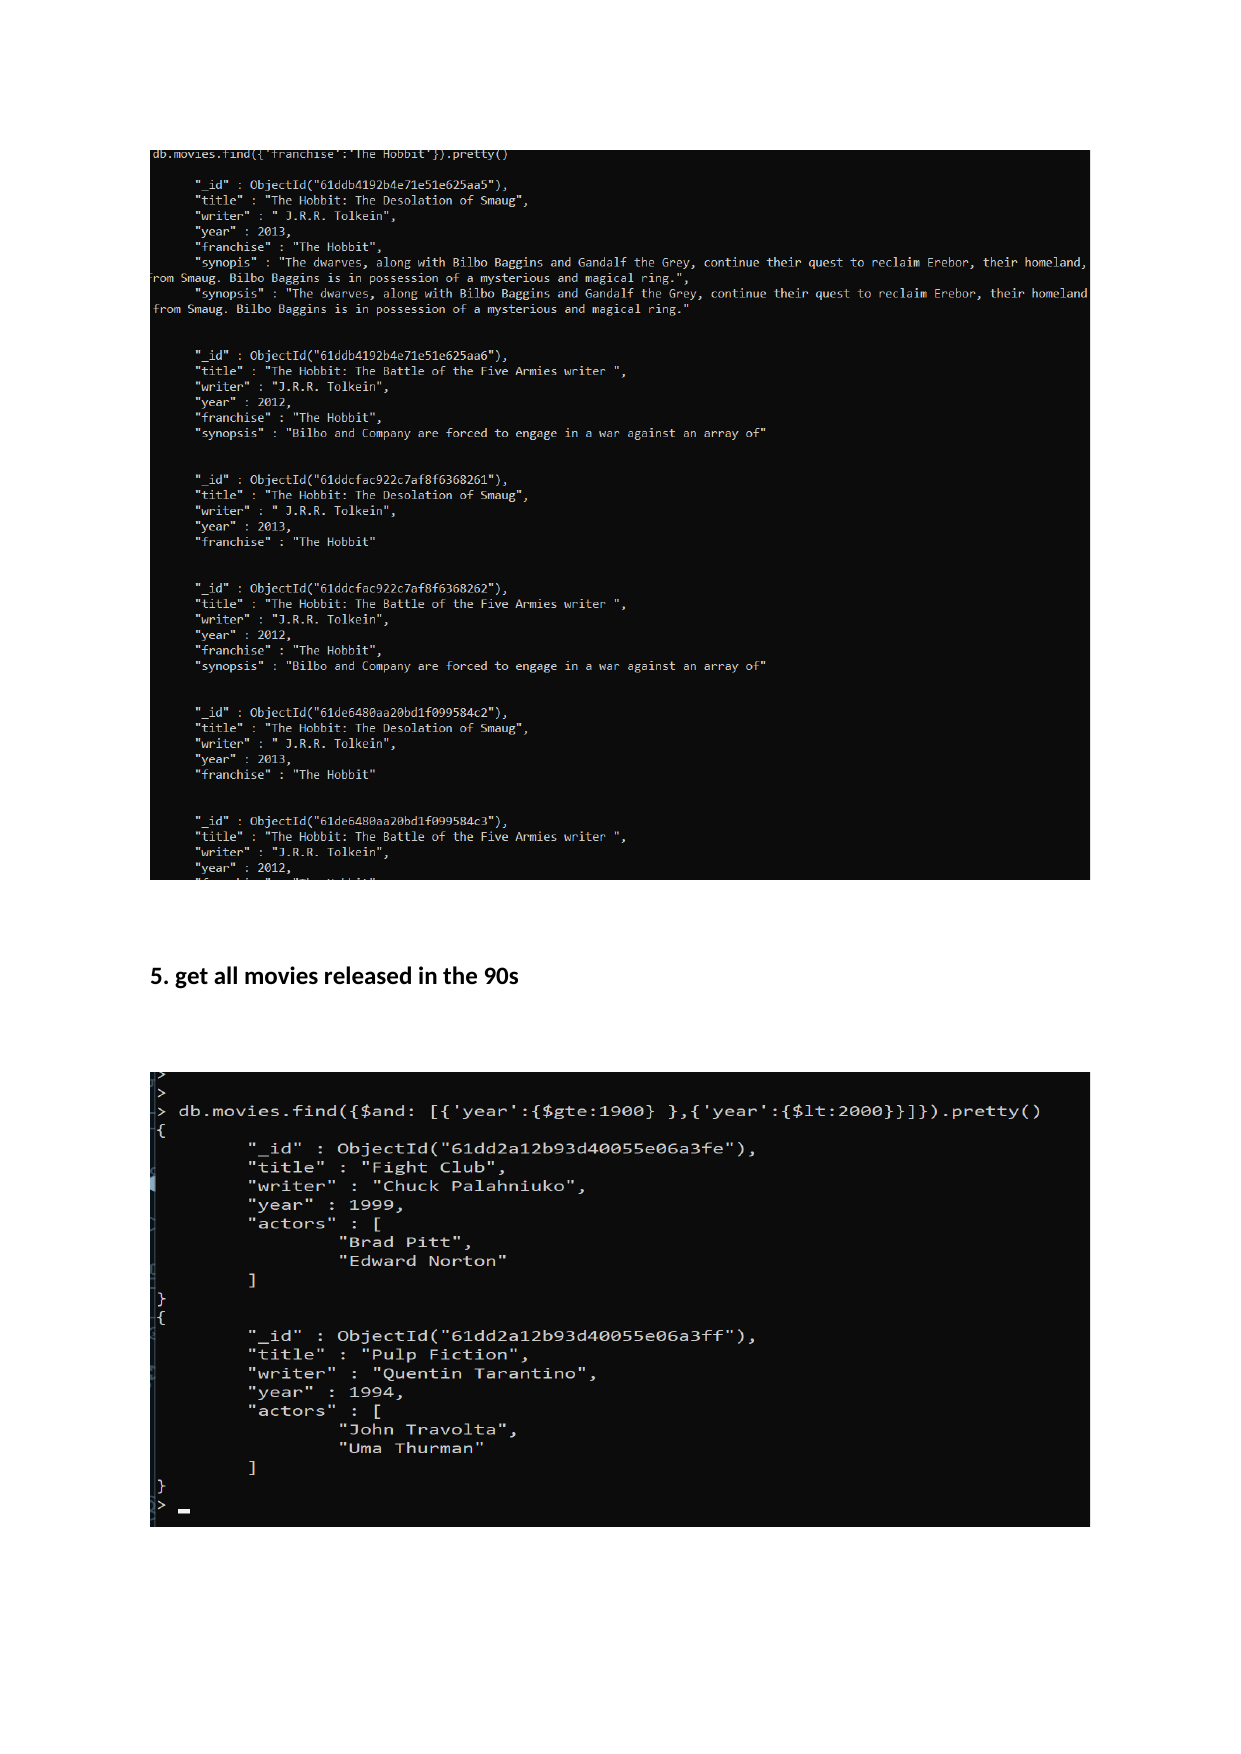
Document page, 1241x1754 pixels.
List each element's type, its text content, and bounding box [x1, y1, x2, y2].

text 5. get all movies released in the 90s [150, 960, 1090, 991]
picture [150, 150, 1091, 880]
picture [150, 1072, 1091, 1527]
